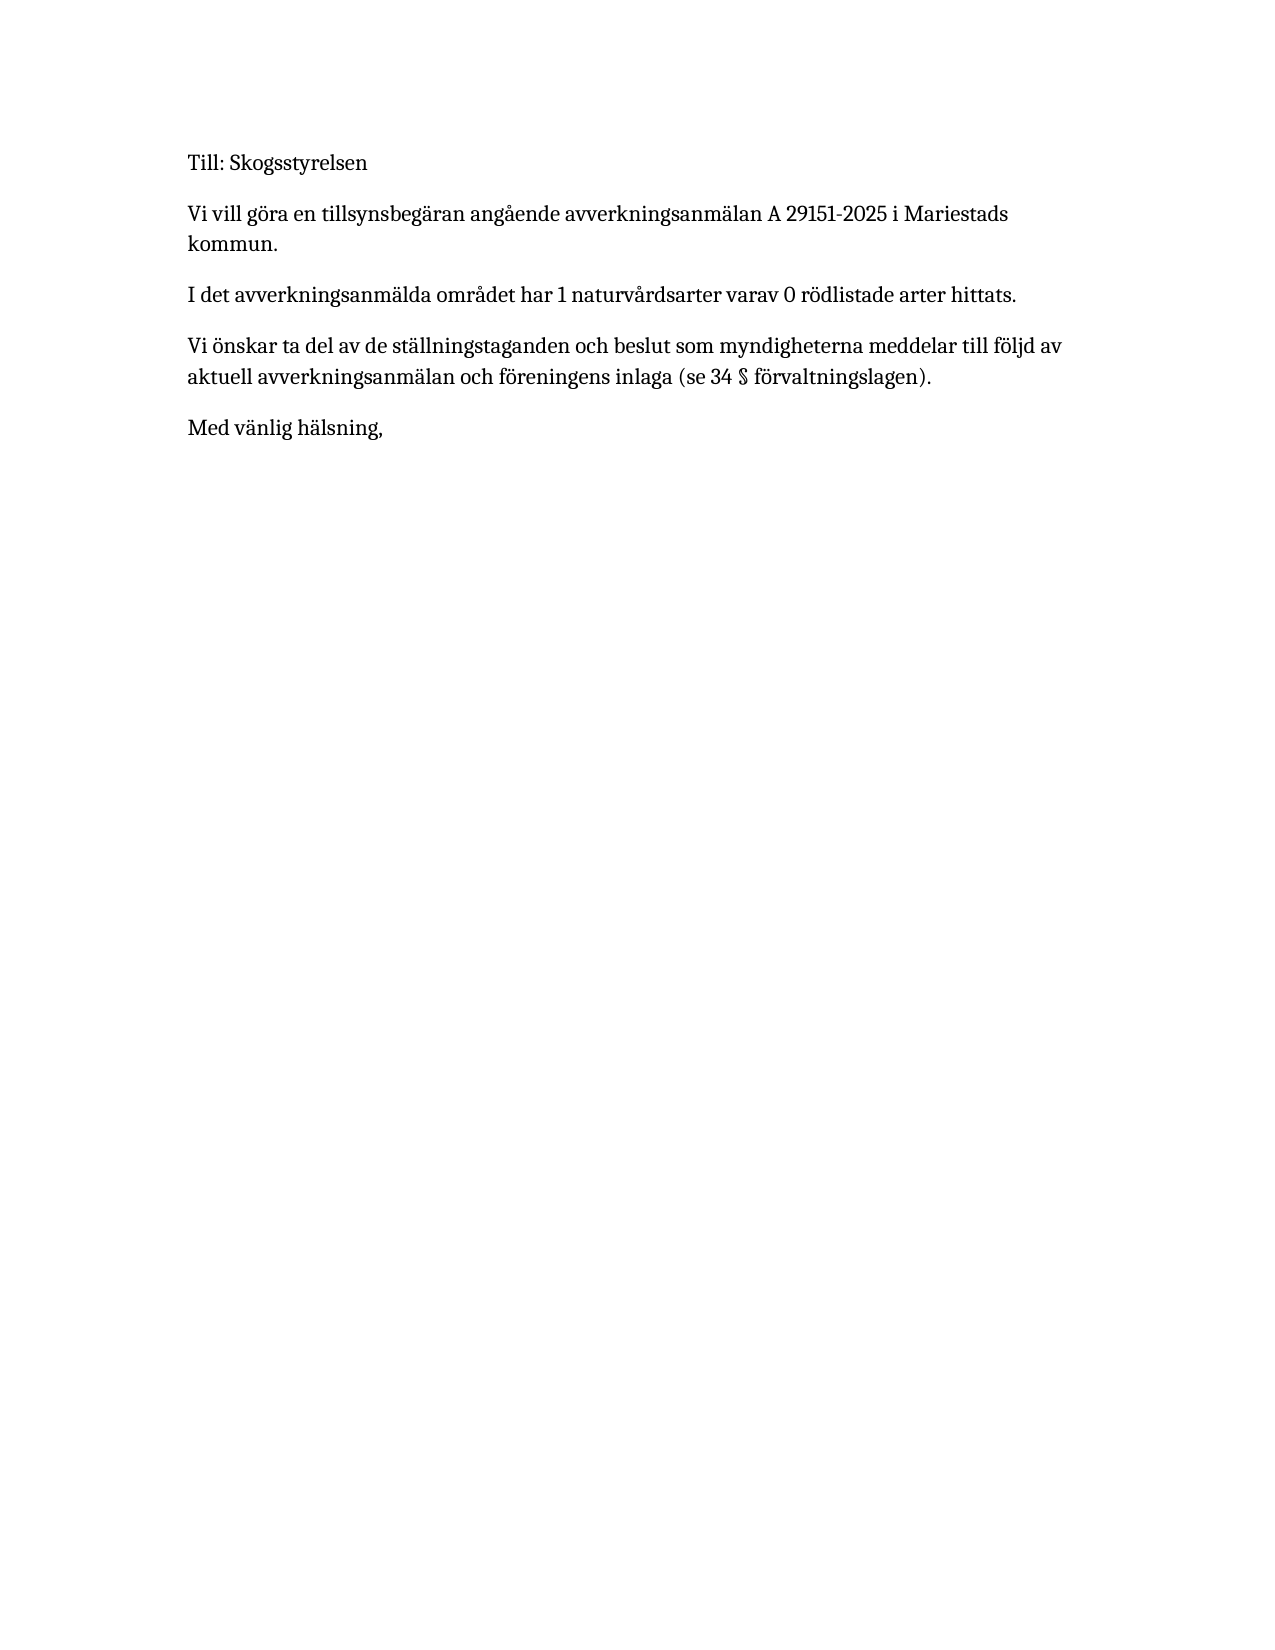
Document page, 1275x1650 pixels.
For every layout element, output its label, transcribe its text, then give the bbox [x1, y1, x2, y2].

text I det avverkningsanmälda området har 1 naturvårdsarter varav 0 rödlistade arter hittats. [187, 282, 1087, 309]
text Till: Skogsstyrelsen [187, 150, 1087, 176]
text Med vänlig hälsning, [187, 414, 1087, 471]
text Vi önskar ta del av de ställningstaganden och beslut som myndigheterna meddelar till följd av aktuell avverkningsanmälan och föreningens inlaga (se 34 § förvaltningslagen). [187, 333, 1087, 390]
text Vi vill göra en tillsynsbegäran angående avverkningsanmälan A 29151-2025 i Mariestads kommun. [187, 201, 1087, 258]
